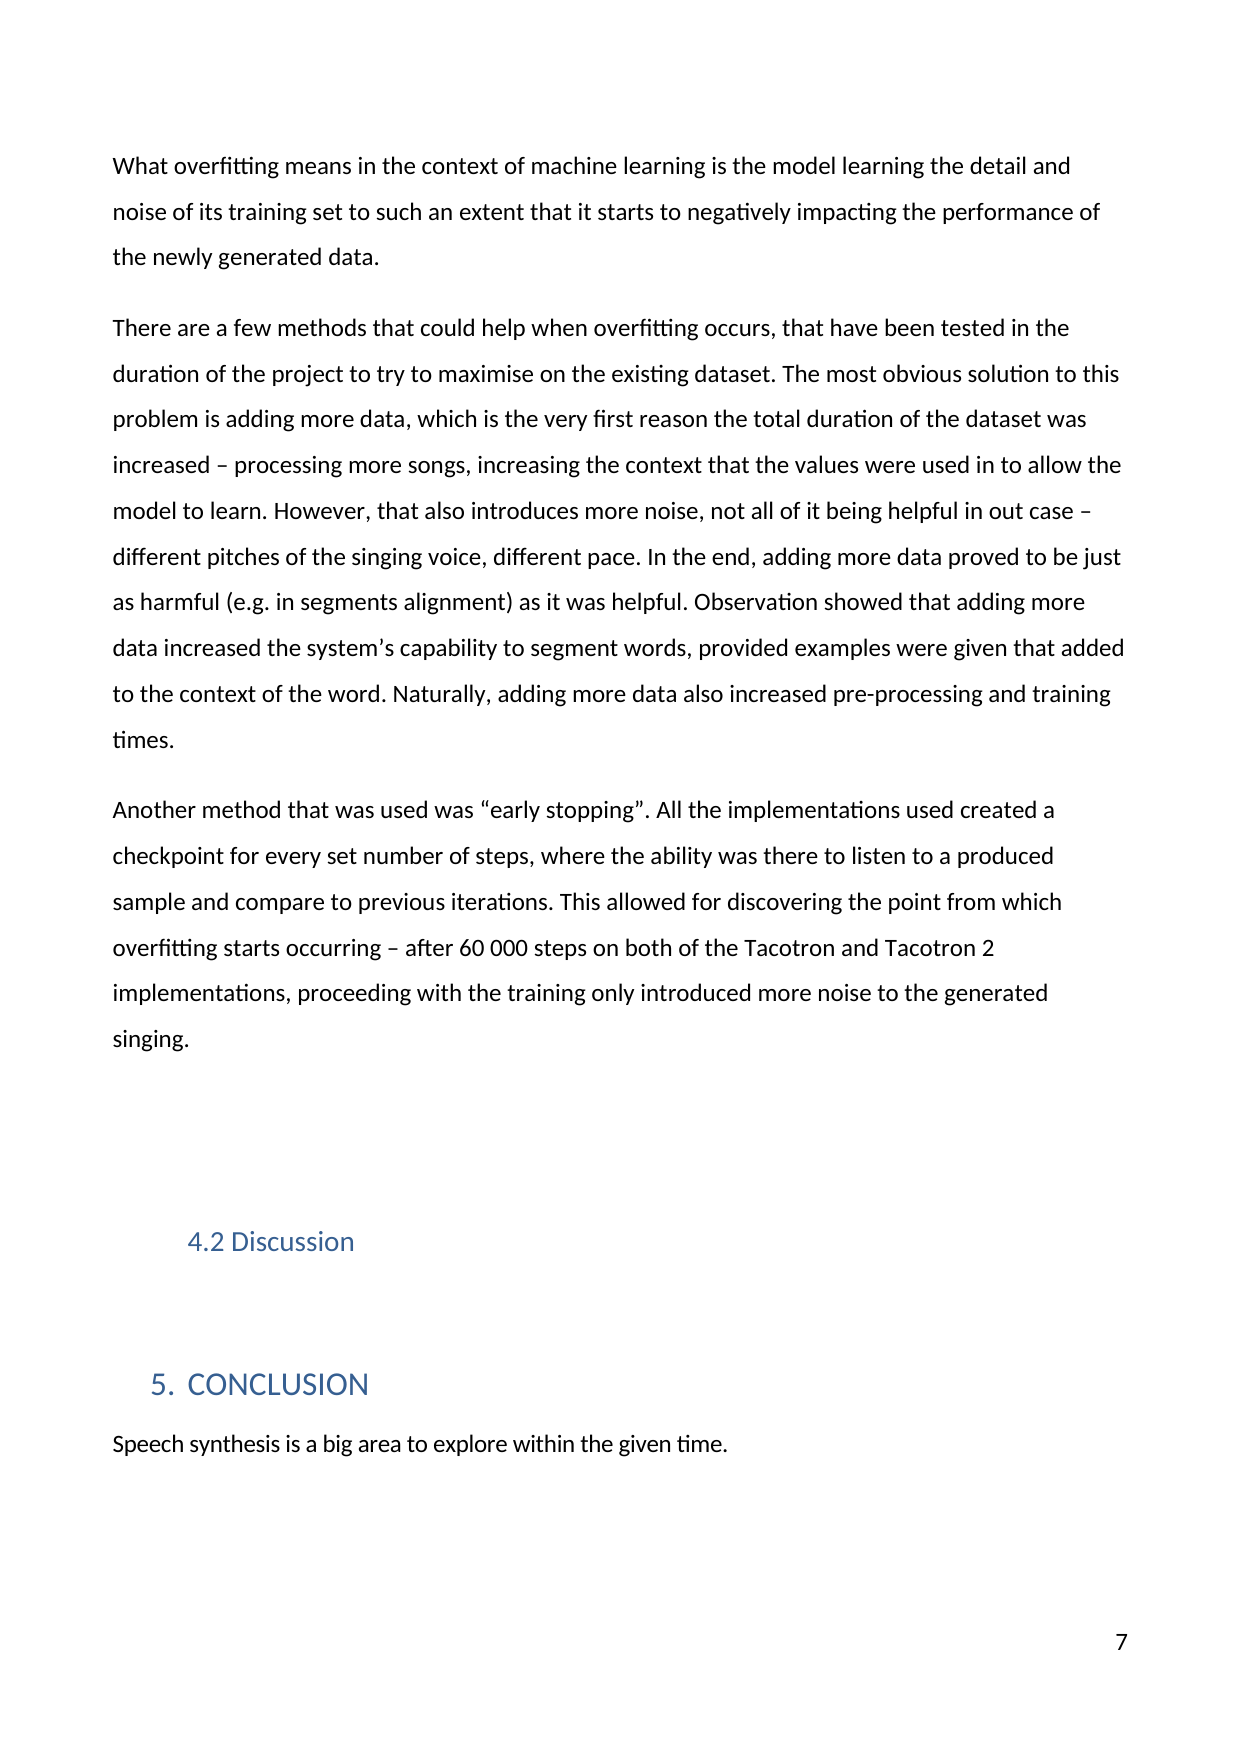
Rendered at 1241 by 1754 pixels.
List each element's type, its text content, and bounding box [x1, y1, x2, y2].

text Another method that was used was “early stopping”. All the implementations used created a checkpoint for every set number of steps, where the ability was there to listen to a produced sample and compare to previous iterations. This allowed for discovering the point from which overfitting starts occurring – after 60 000 steps on both of the Tacotron and Tacotron 2 implementations, proceeding with the training only introduced more noise to the generated singing. [112, 794, 1128, 1054]
subtitle 4.2 Discussion [187, 1223, 1128, 1258]
text There are a few methods that could help when overfitting occurs, that have been tested in the duration of the project to try to maximise on the existing dataset. The most obvious solution to this problem is adding more data, which is the very first reason the total duration of the dataset was increased – processing more songs, increasing the context that the values were used in to allow the model to learn. However, that also introduces more noise, not all of it being helpful in out case – different pitches of the singing voice, different pace. In the end, adding more data proved to be just as harmful (e.g. in segments alignment) as it was helpful. Observation showed that adding more data increased the system’s capability to segment words, provided examples were given that added to the context of the word. Naturally, adding more data also increased pre-processing and training times. [112, 312, 1128, 754]
text Speech synthesis is a big area to explore within the given time. [112, 1428, 1128, 1459]
subtitle CONCLUSION [150, 1362, 1128, 1403]
text What overfitting means in the context of machine learning is the model learning the detail and noise of its training set to such an extent that it starts to negatively impacting the performance of the newly generated data. [112, 150, 1128, 272]
